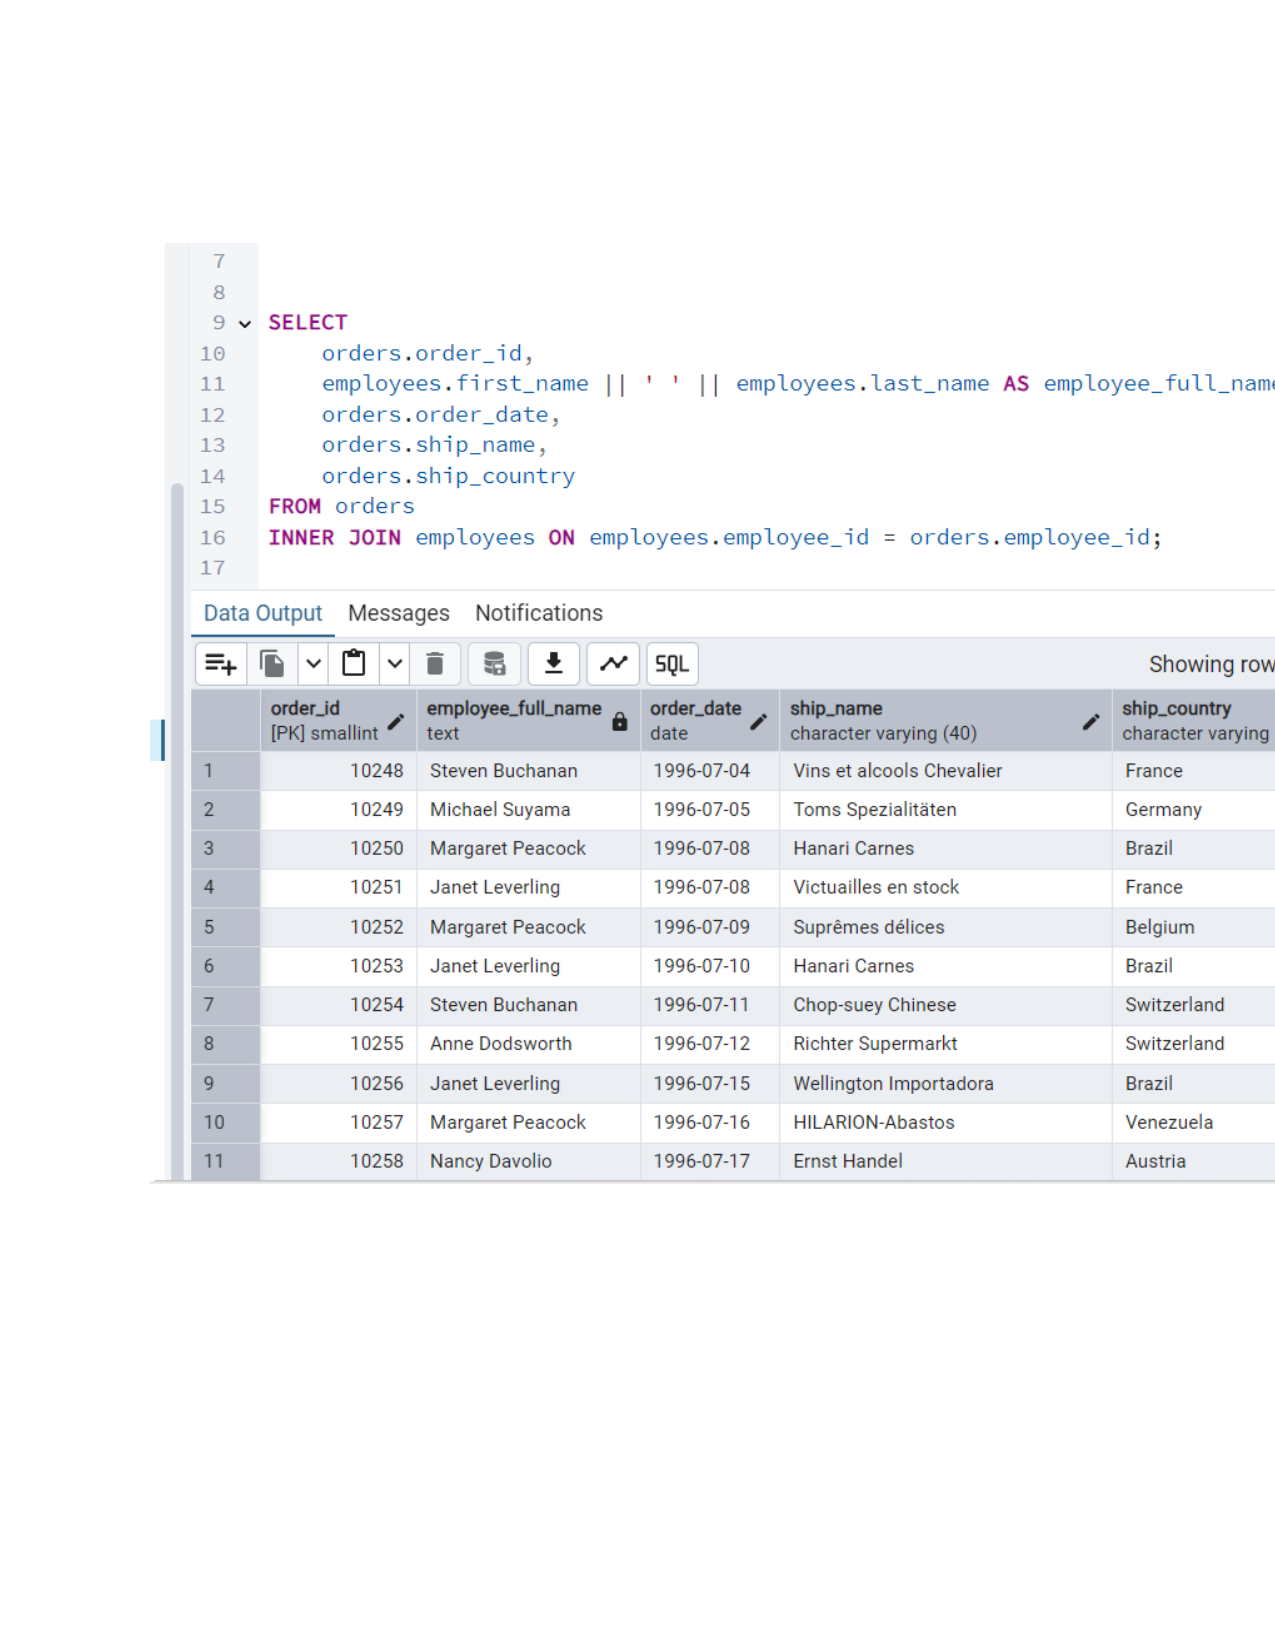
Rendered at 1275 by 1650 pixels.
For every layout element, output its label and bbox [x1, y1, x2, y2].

picture [150, 243, 1275, 1184]
